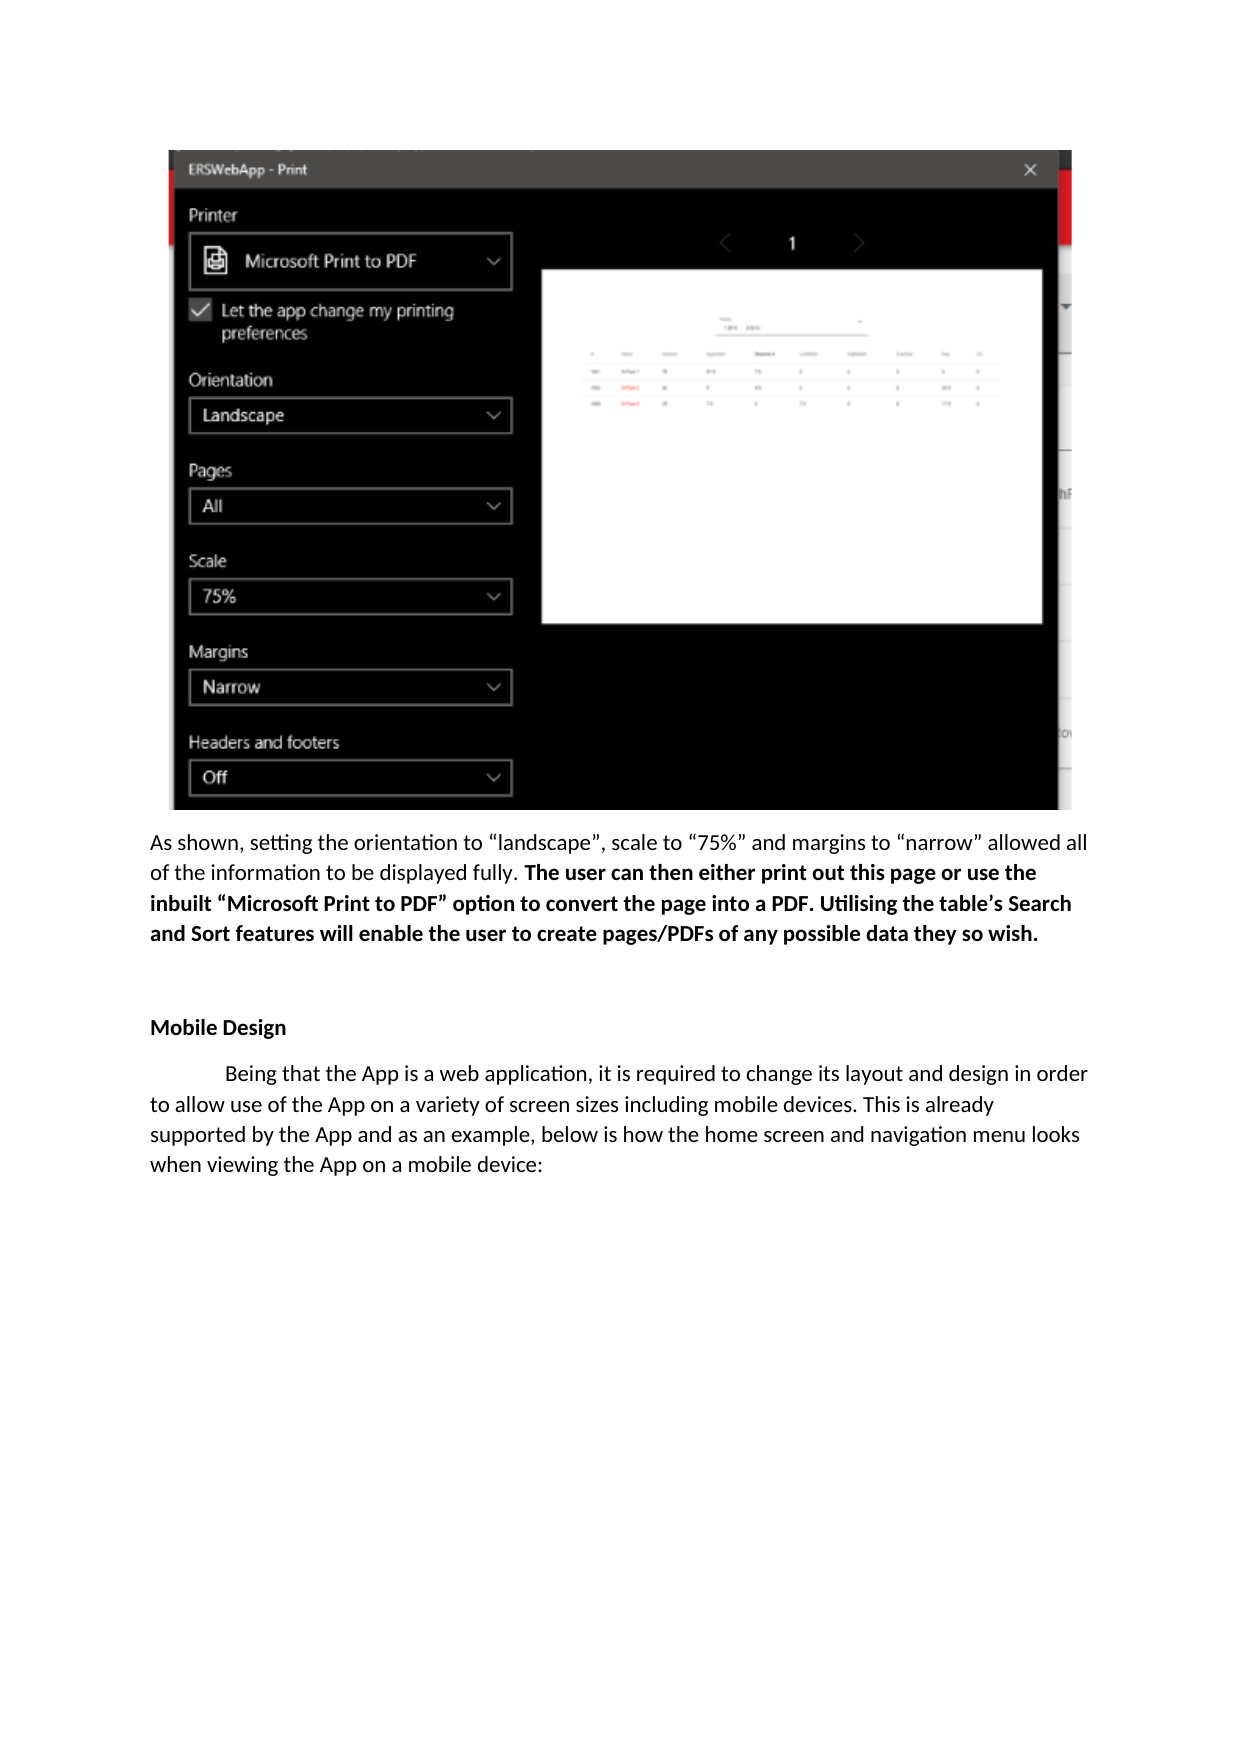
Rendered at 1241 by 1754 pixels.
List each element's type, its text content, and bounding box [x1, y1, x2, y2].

text Mobile Design [150, 1013, 1090, 1041]
text Being that the App is a web application, it is required to change its layout and design in order to allow use of the App on a variety of screen sizes including mobile devices. This is already supported by the App and as an example, below is how the home screen and navigation menu looks when viewing the App on a mobile device: [150, 1059, 1090, 1178]
text As shown, setting the orientation to “landscape”, scale to “75%” and margins to “narrow” allowed all of the information to be displayed fully. The user can then either print out this page or use the inbuilt “Microsoft Print to PDF” option to convert the page into a PDF. Utilising the table’s Search and Sort features will enable the user to create pages/PDFs of any possible data they so wish. [150, 828, 1090, 947]
picture [168, 150, 1072, 810]
